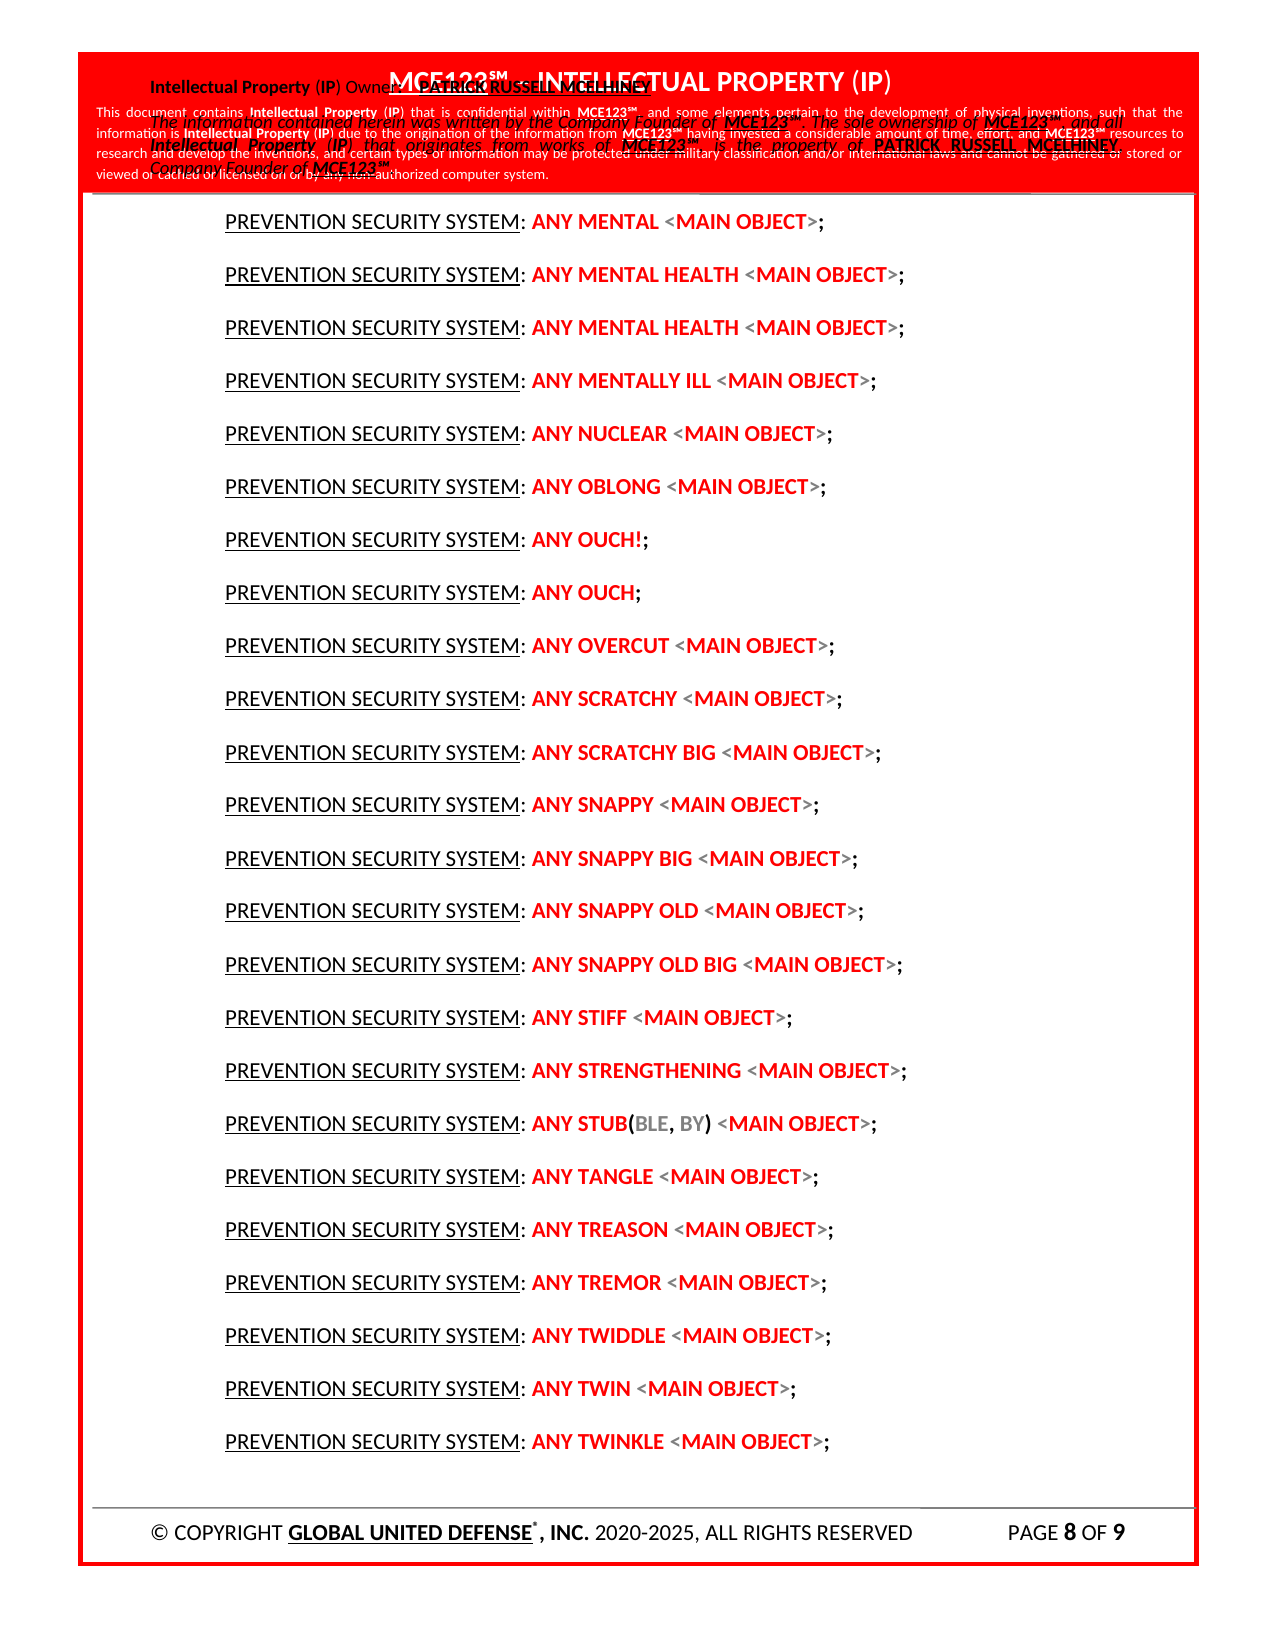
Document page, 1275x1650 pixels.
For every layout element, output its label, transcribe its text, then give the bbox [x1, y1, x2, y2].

text PREVENTION SECURITY SYSTEM: ANY TWIDDLE <MAIN OBJECT>; [225, 1321, 1125, 1349]
text PREVENTION SECURITY SYSTEM: ANY MENTAL <MAIN OBJECT>; [225, 207, 1125, 235]
text PREVENTION SECURITY SYSTEM: ANY OUCH!; [225, 526, 1125, 553]
text PREVENTION SECURITY SYSTEM: ANY MENTAL HEALTH <MAIN OBJECT>; [225, 313, 1125, 341]
text PREVENTION SECURITY SYSTEM: ANY OUCH; [225, 578, 1125, 607]
text PREVENTION SECURITY SYSTEM: ANY SNAPPY OLD BIG <MAIN OBJECT>; [225, 950, 1125, 978]
text PREVENTION SECURITY SYSTEM: ANY STRENGTHENING <MAIN OBJECT>; [225, 1056, 1125, 1084]
text PREVENTION SECURITY SYSTEM: ANY TREMOR <MAIN OBJECT>; [225, 1268, 1125, 1296]
text PREVENTION SECURITY SYSTEM: ANY STUB(BLE, BY) <MAIN OBJECT>; [225, 1109, 1125, 1137]
text PREVENTION SECURITY SYSTEM: ANY MENTAL HEALTH <MAIN OBJECT>; [225, 260, 1125, 288]
text PREVENTION SECURITY SYSTEM: ANY SNAPPY BIG <MAIN OBJECT>; [225, 844, 1125, 872]
text PREVENTION SECURITY SYSTEM: ANY TWINKLE <MAIN OBJECT>; [225, 1427, 1125, 1455]
text PREVENTION SECURITY SYSTEM: ANY NUCLEAR <MAIN OBJECT>; [225, 419, 1125, 447]
text PREVENTION SECURITY SYSTEM: ANY SNAPPY OLD <MAIN OBJECT>; [225, 897, 1125, 925]
text PREVENTION SECURITY SYSTEM: ANY OVERCUT <MAIN OBJECT>; [225, 632, 1125, 659]
text PREVENTION SECURITY SYSTEM: ANY SCRATCHY <MAIN OBJECT>; [225, 684, 1125, 713]
text PREVENTION SECURITY SYSTEM: ANY TANGLE <MAIN OBJECT>; [225, 1162, 1125, 1190]
text PREVENTION SECURITY SYSTEM: ANY STIFF <MAIN OBJECT>; [225, 1003, 1125, 1031]
text PREVENTION SECURITY SYSTEM: ANY SNAPPY <MAIN OBJECT>; [225, 791, 1125, 819]
text PREVENTION SECURITY SYSTEM: ANY SCRATCHY BIG <MAIN OBJECT>; [225, 738, 1125, 766]
text PREVENTION SECURITY SYSTEM: ANY OBLONG <MAIN OBJECT>; [225, 472, 1125, 501]
text PREVENTION SECURITY SYSTEM: ANY TWIN <MAIN OBJECT>; [225, 1374, 1125, 1402]
text PREVENTION SECURITY SYSTEM: ANY MENTALLY ILL <MAIN OBJECT>; [225, 366, 1125, 394]
text PREVENTION SECURITY SYSTEM: ANY TREASON <MAIN OBJECT>; [225, 1215, 1125, 1243]
